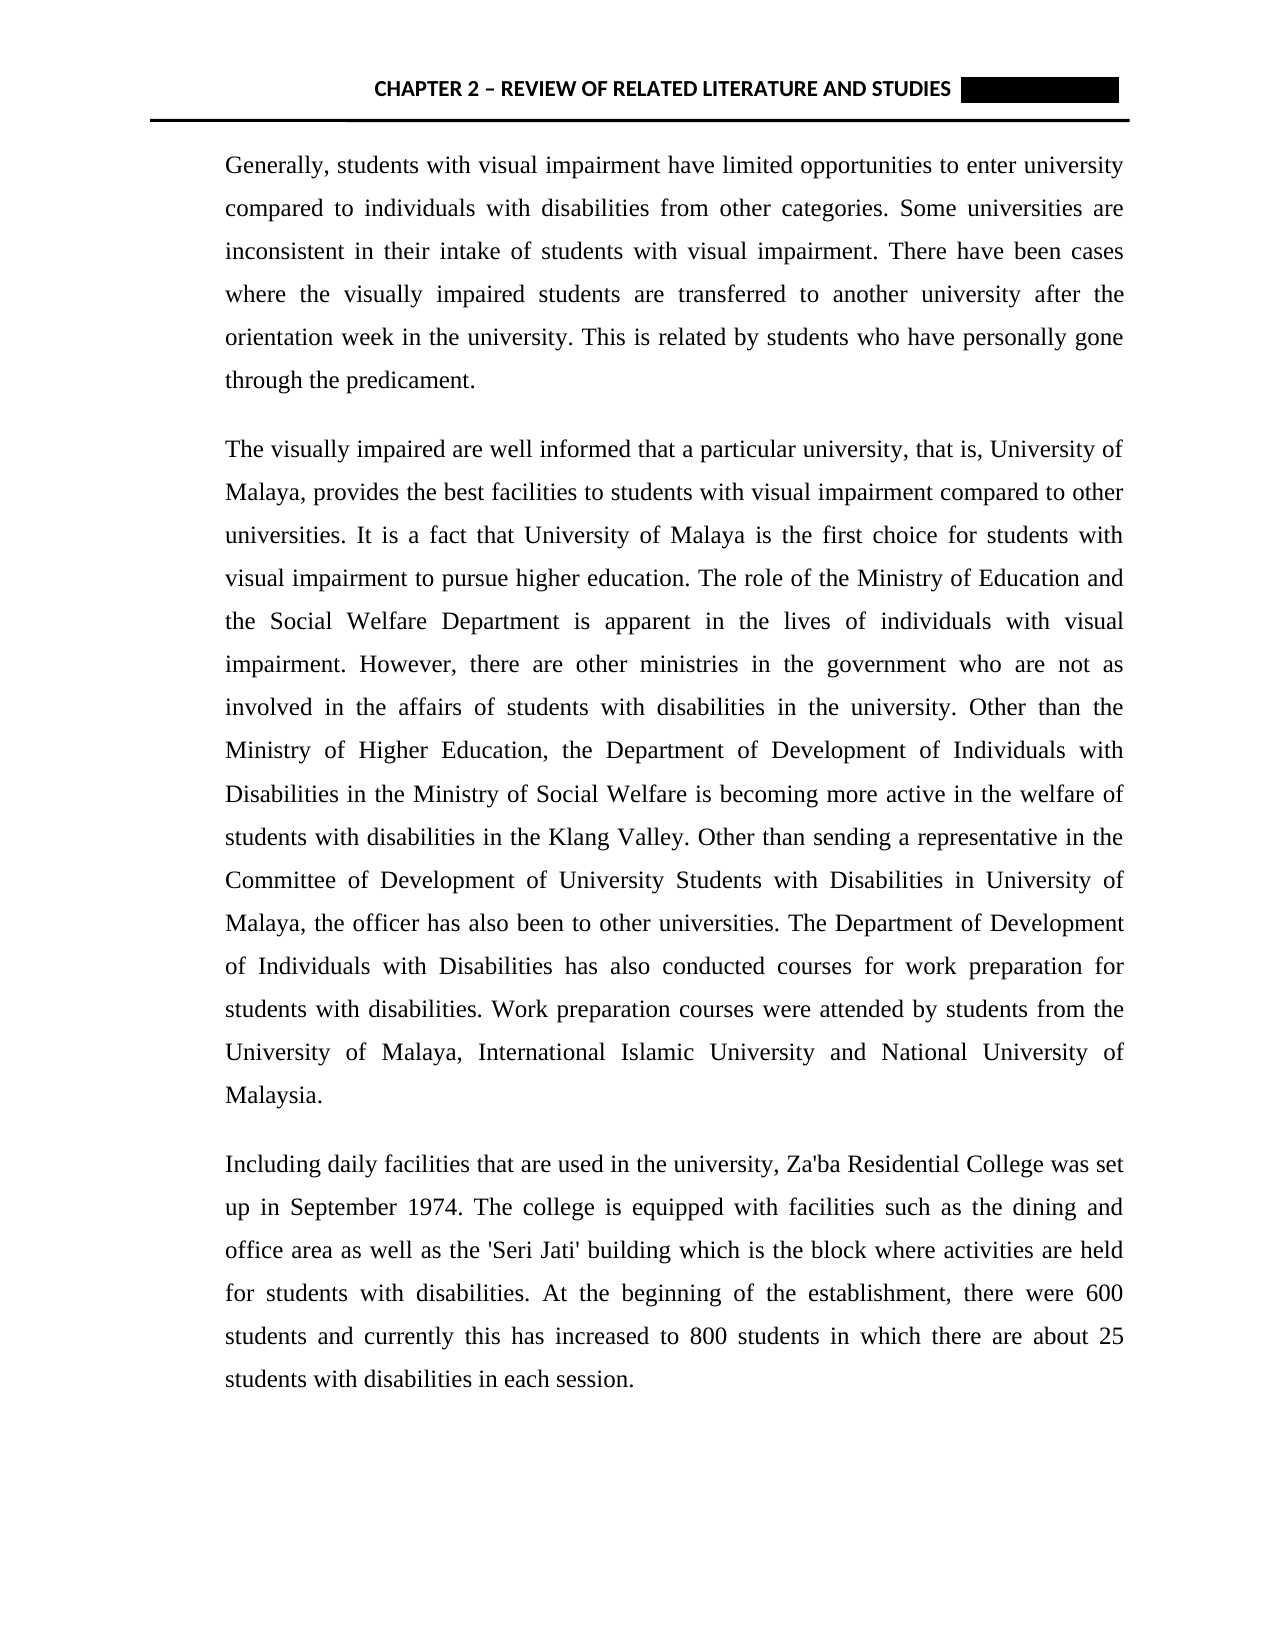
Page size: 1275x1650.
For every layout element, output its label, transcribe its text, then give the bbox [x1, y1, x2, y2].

text Generally, students with visual impairment have limited opportunities to enter university compared to individuals with disabilities from other categories. Some universities are inconsistent in their intake of students with visual impairment. There have been cases where the visually impaired students are transferred to another university after the orientation week in the university. This is related by students who have personally gone through the predicament. [225, 150, 1125, 394]
text Including daily facilities that are used in the university, Za'ba Residential College was set up in September 1974. The college is equipped with facilities such as the dining and office area as well as the 'Seri Jati' building which is the block where activities are held for students with disabilities. At the beginning of the establishment, there were 600 students and currently this has increased to 800 students in which there are about 25 students with disabilities in each session. [225, 1149, 1125, 1393]
text The visually impaired are well informed that a particular university, that is, University of Malaya, provides the best facilities to students with visual impairment compared to other universities. It is a fact that University of Malaya is the first choice for students with visual impairment to pursue higher education. The role of the Ministry of Education and the Social Welfare Department is apparent in the lives of individuals with visual impairment. However, there are other ministries in the government who are not as involved in the affairs of students with disabilities in the university. Other than the Ministry of Higher Education, the Department of Development of Individuals with Disabilities in the Ministry of Social Welfare is becoming more active in the welfare of students with disabilities in the Klang Valley. Other than sending a representative in the Committee of Development of University Students with Disabilities in University of Malaya, the officer has also been to other universities. The Department of Development of Individuals with Disabilities has also conducted courses for work preparation for students with disabilities. Work preparation courses were attended by students from the University of Malaya, International Islamic University and National University of Malaysia. [225, 434, 1125, 1109]
